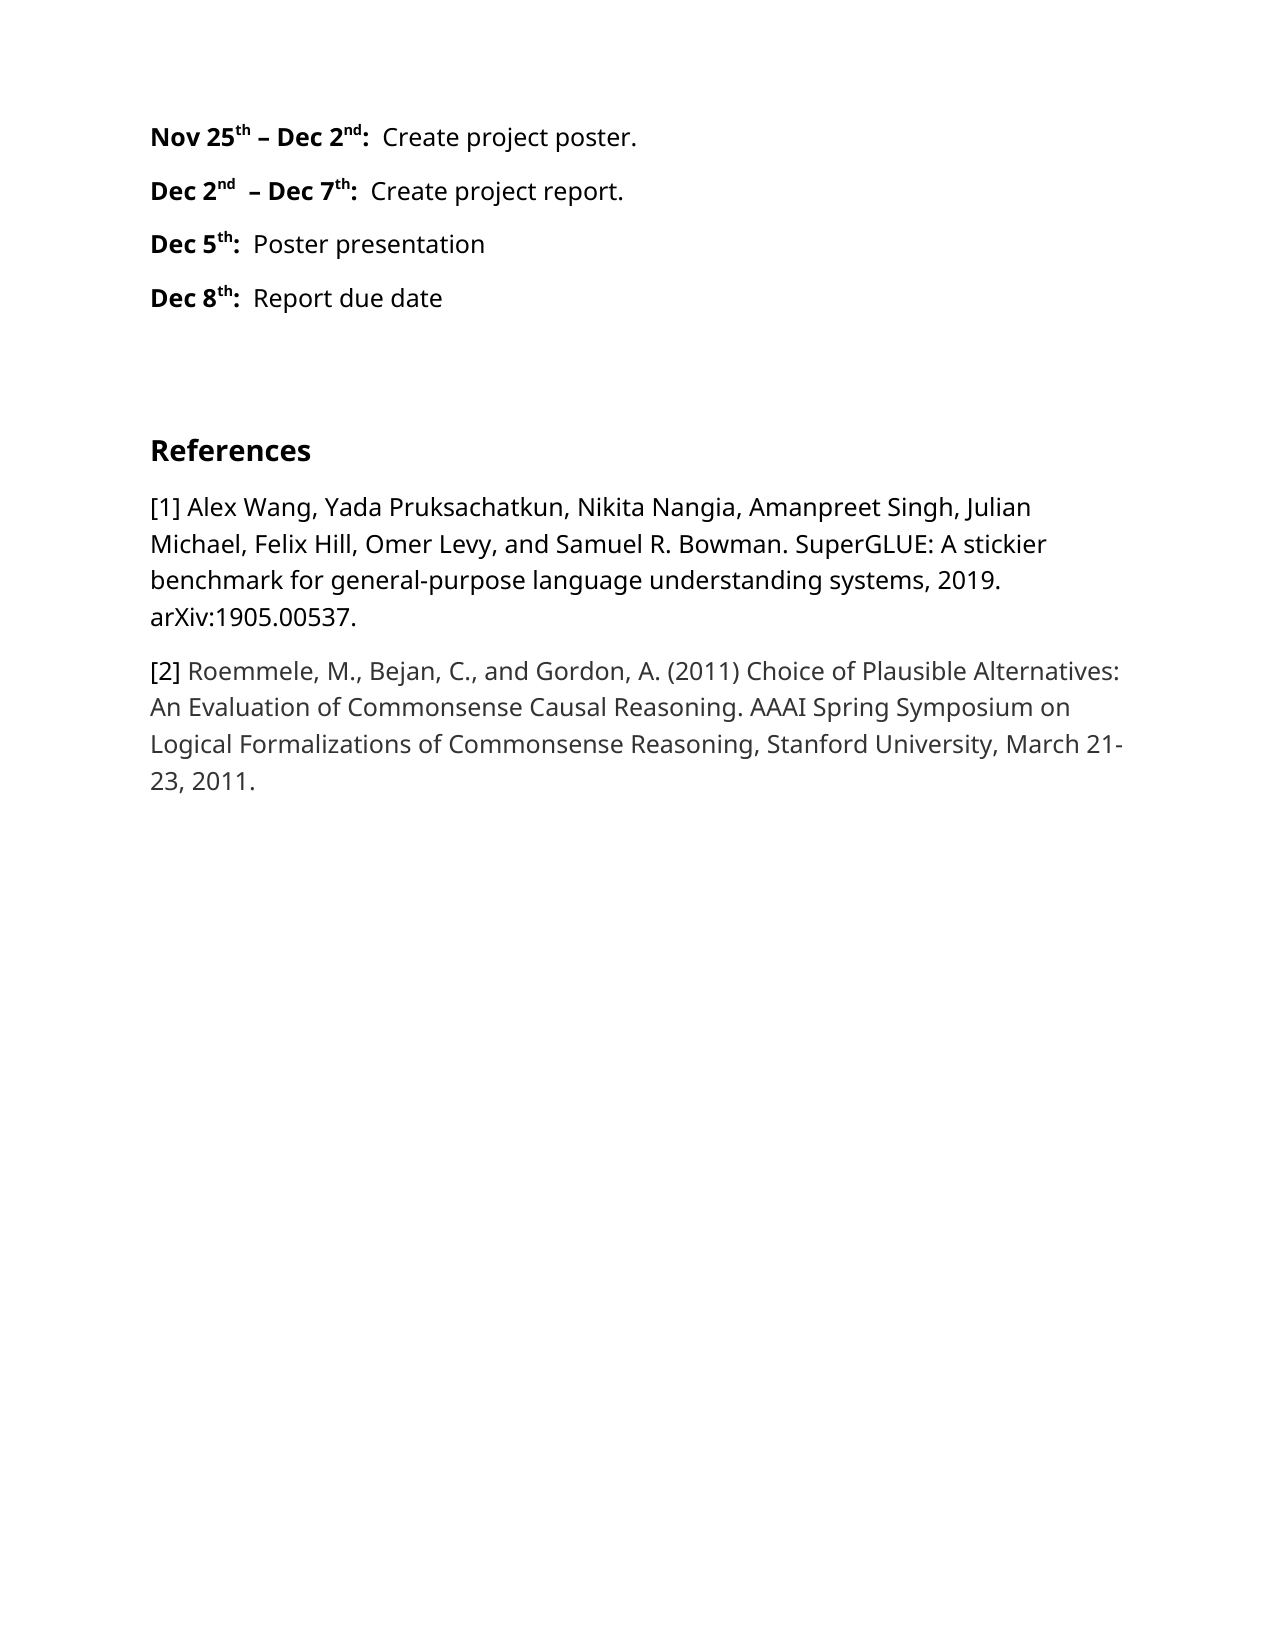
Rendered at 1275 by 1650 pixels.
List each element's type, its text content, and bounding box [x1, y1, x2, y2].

text [2] Roemmele, M., Bejan, C., and Gordon, A. (2011) Choice of Plausible Alternatives: An Evaluation of Commonsense Causal Reasoning. AAAI Spring Symposium on Logical Formalizations of Commonsense Reasoning, Stanford University, March 21-23, 2011. [150, 653, 1125, 798]
text Dec 5th: Poster presentation [150, 227, 1125, 261]
subtitle References [150, 430, 1125, 470]
text [1] Alex Wang, Yada Pruksachatkun, Nikita Nangia, Amanpreet Singh, Julian Michael, Felix Hill, Omer Levy, and Samuel R. Bowman. SuperGLUE: A stickier benchmark for general-purpose language understanding systems, 2019. arXiv:1905.00537. [150, 489, 1125, 634]
text Nov 25th – Dec 2nd: Create project poster. [150, 120, 1125, 154]
text Dec 2nd – Dec 7th: Create project report. [150, 173, 1125, 207]
text Dec 8th: Report due date [150, 280, 1125, 314]
